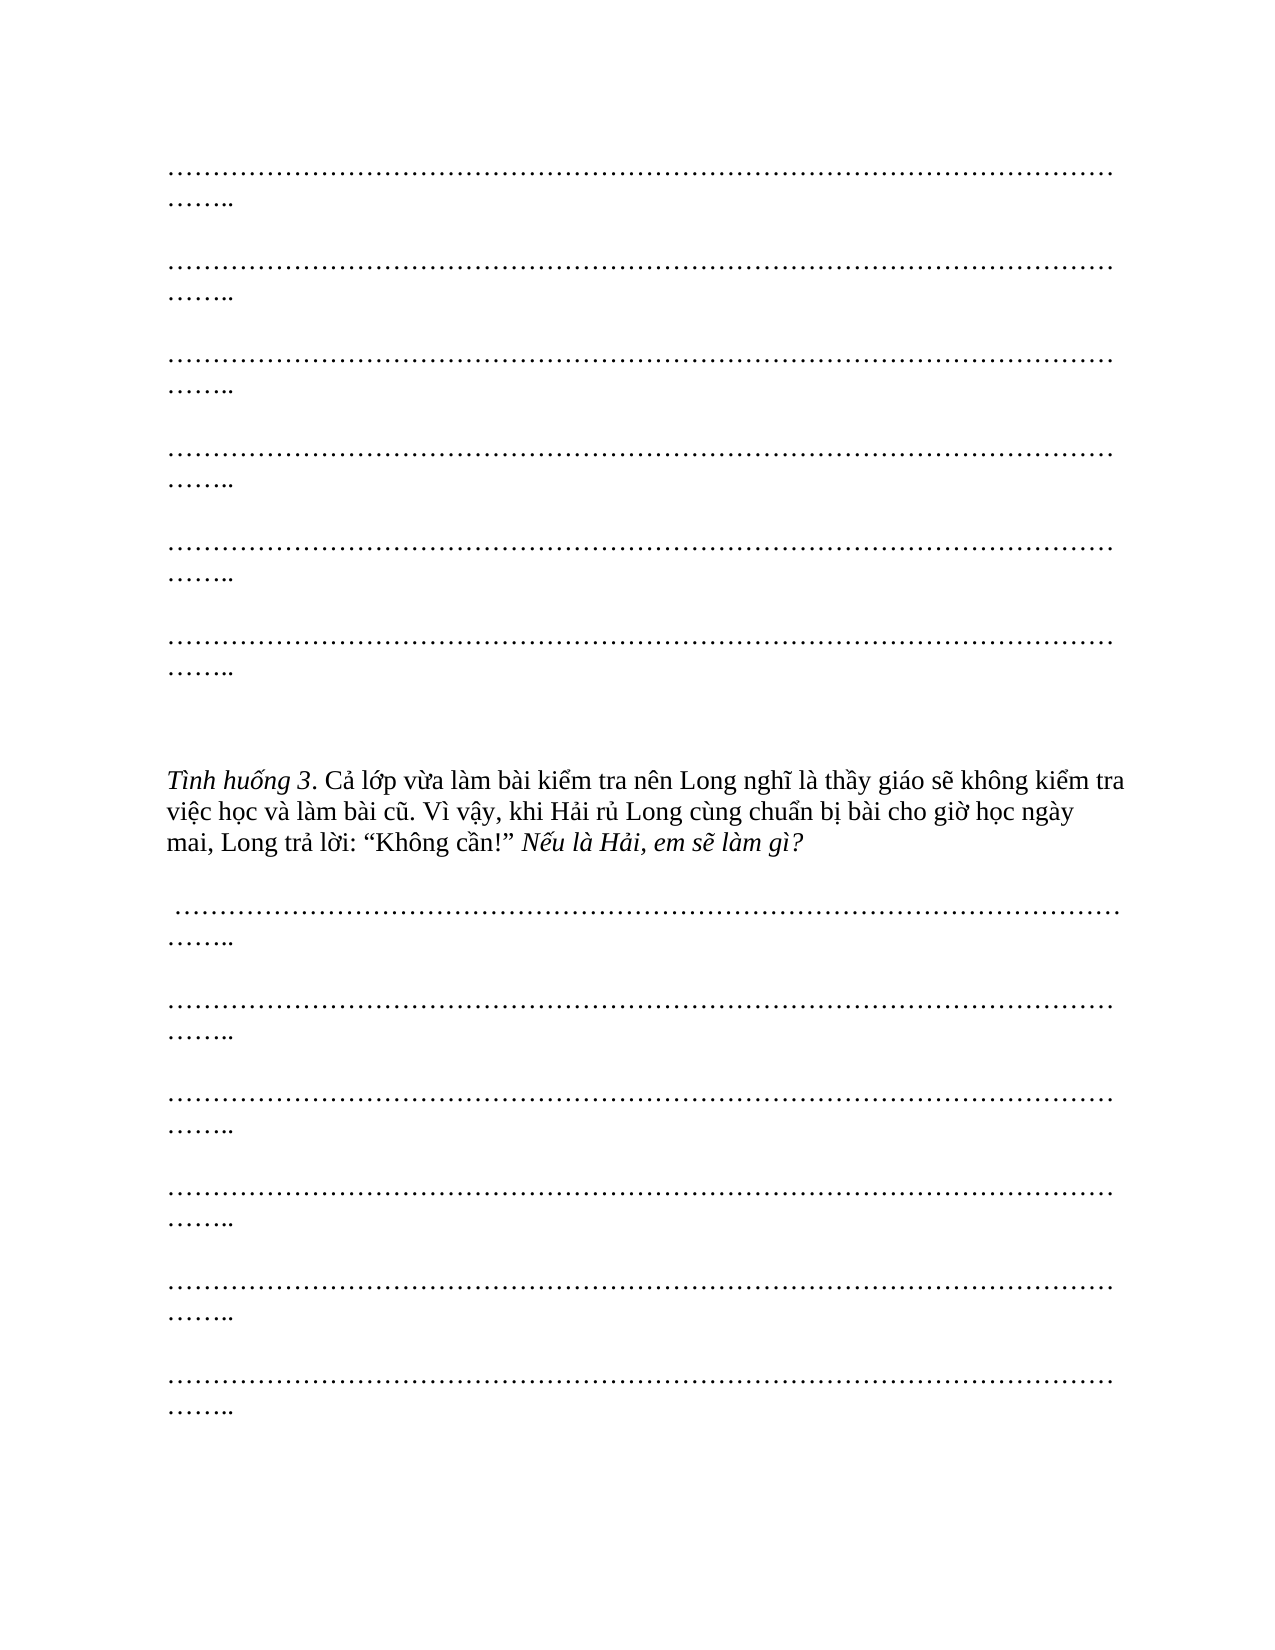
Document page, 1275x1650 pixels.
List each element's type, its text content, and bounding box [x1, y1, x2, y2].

text ………………………………………………………………………………………………….. [166, 1077, 1125, 1139]
text ………………………………………………………………………………………………….. [166, 1358, 1125, 1420]
text ………………………………………………………………………………………………….. [166, 244, 1125, 306]
text ………………………………………………………………………………………………….. [166, 983, 1125, 1045]
text ………………………………………………………………………………………………….. [166, 525, 1125, 587]
text ………………………………………………………………………………………………….. [166, 431, 1125, 493]
text Tình huống 3. Cả lớp vừa làm bài kiểm tra nên Long nghĩ là thầy giáo sẽ không kiểm tra việc học và làm bài cũ. Vì vậy, khi Hải rủ Long cùng chuẩn bị bài cho giờ học ngày mai, Long trả lời: “Không cần!” Nếu là Hải, em sẽ làm gì? [166, 764, 1125, 858]
text ………………………………………………………………………………………………….. [166, 889, 1125, 951]
text ………………………………………………………………………………………………….. [166, 619, 1125, 681]
text ………………………………………………………………………………………………….. [166, 150, 1125, 212]
text ………………………………………………………………………………………………….. [166, 337, 1125, 400]
text ………………………………………………………………………………………………….. [166, 1264, 1125, 1326]
text ………………………………………………………………………………………………….. [166, 1170, 1125, 1233]
